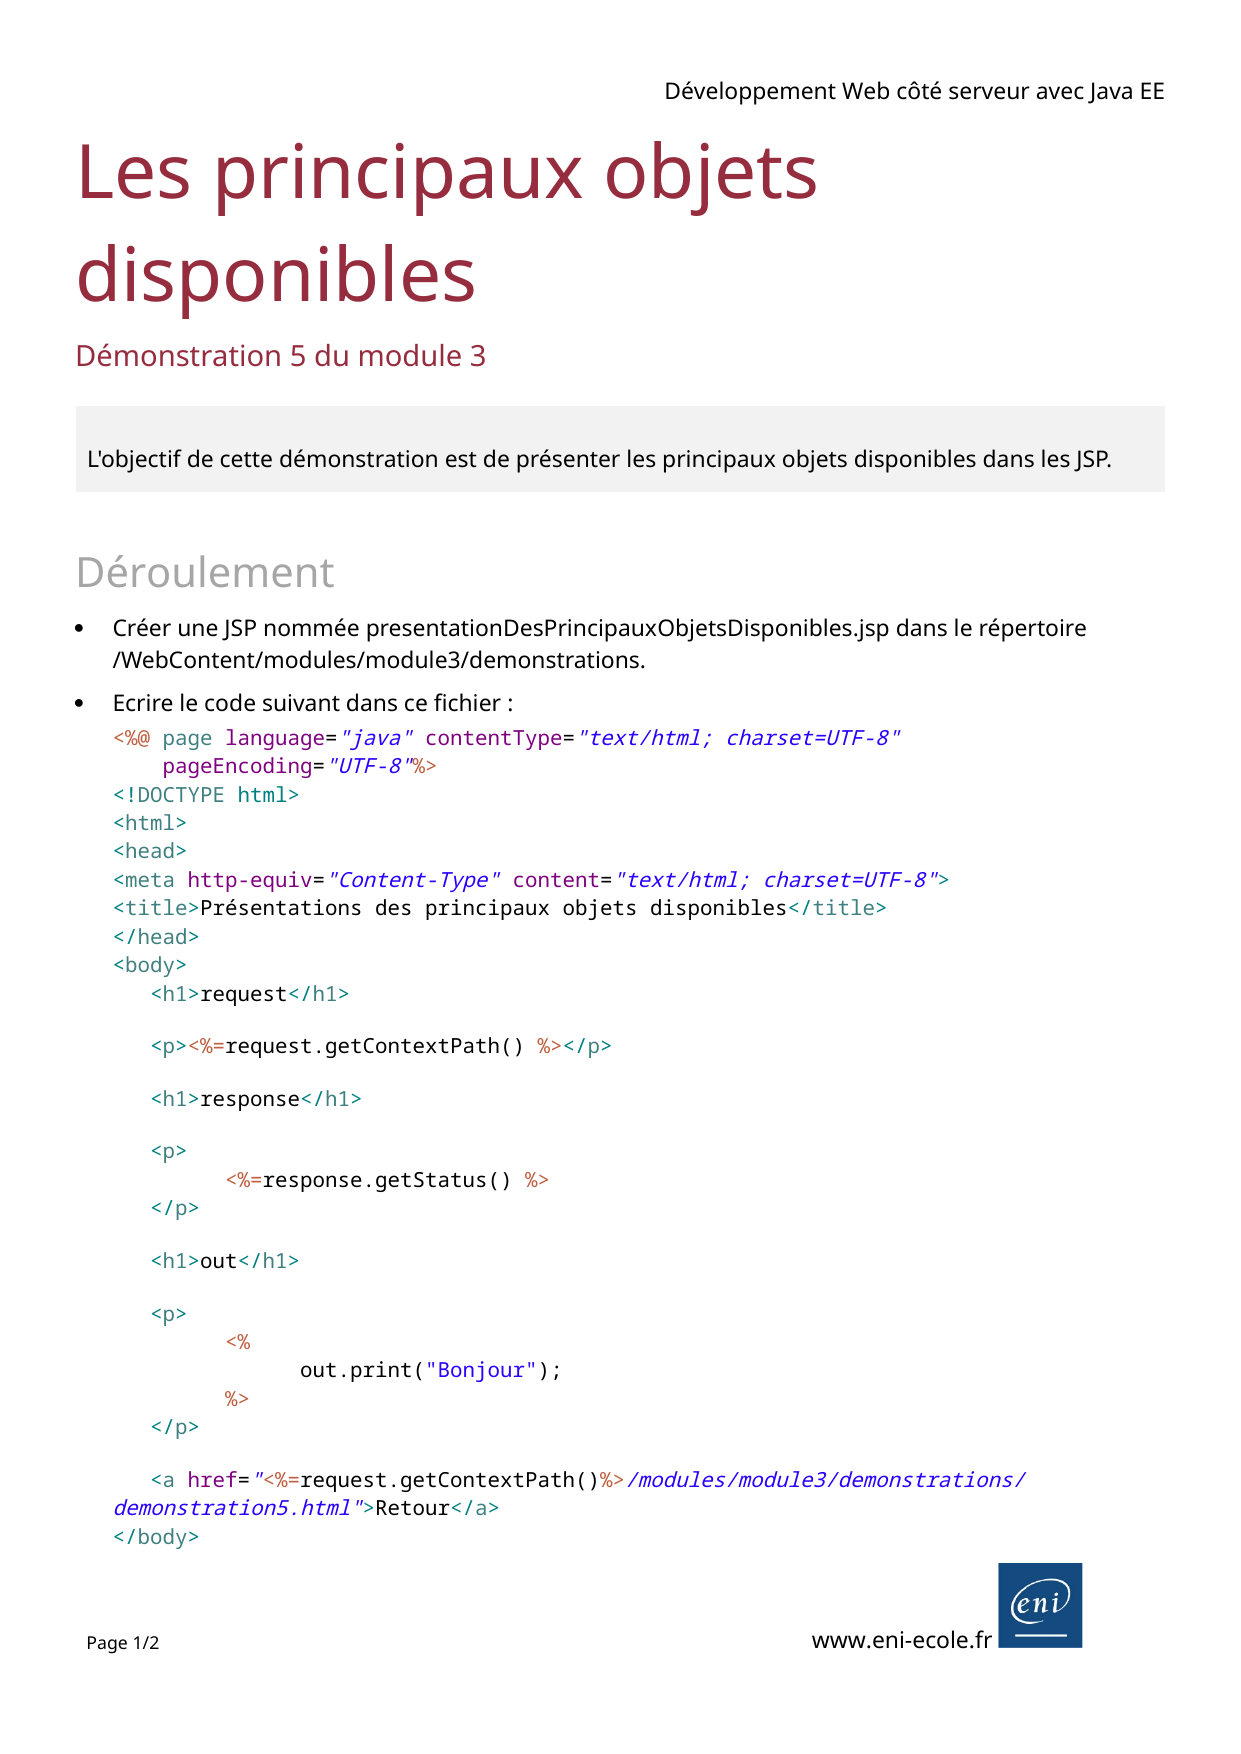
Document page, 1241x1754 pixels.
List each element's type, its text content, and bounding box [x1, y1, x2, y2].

text <meta http-equiv="Content-Type" content="text/html; charset=UTF-8"> [112, 865, 1165, 893]
picture [998, 1563, 1083, 1648]
text </body> [112, 1522, 1165, 1550]
text <html> [112, 808, 1165, 837]
text <p> [112, 1137, 1165, 1165]
text Ecrire le code suivant dans ce fichier : [75, 687, 1165, 719]
text %> [112, 1384, 1165, 1412]
text pageEncoding="UTF-8"%> [112, 751, 1165, 780]
text <h1>response</h1> [112, 1084, 1165, 1112]
text </p> [112, 1193, 1165, 1222]
text <p> [112, 1299, 1165, 1327]
text </p> [112, 1412, 1165, 1441]
text <% [112, 1327, 1165, 1356]
text <body> [112, 950, 1165, 979]
text <h1>out</h1> [112, 1246, 1165, 1274]
text <head> [112, 837, 1165, 865]
text <%=response.getStatus() %> [112, 1165, 1165, 1193]
text <%@ page language="java" contentType="text/html; charset=UTF-8" [112, 723, 1165, 751]
text Créer une JSP nommée presentationDesPrincipauxObjetsDisponibles.jsp dans le répertoire /WebContent/modules/module3/demonstrations. [75, 612, 1165, 675]
text <title>Présentations des principaux objets disponibles</title> [112, 893, 1165, 922]
text <p><%=request.getContextPath() %></p> [112, 1031, 1165, 1060]
text <h1>request</h1> [112, 979, 1165, 1007]
text </head> [112, 922, 1165, 950]
text <!DOCTYPE html> [112, 780, 1165, 808]
text out.print("Bonjour"); [112, 1356, 1165, 1384]
text <a href="<%=request.getContextPath()%>/modules/module3/demonstrations/demonstration5.html">Retour</a> [112, 1465, 1165, 1522]
title Les principaux objets disponibles [75, 119, 1165, 323]
table_header L'objectif de cette démonstration est de présenter les principaux objets disponibles dans les JSP. [76, 406, 1165, 492]
subtitle Démonstration 5 du module 3 [75, 336, 1165, 375]
text Déroulement [75, 543, 1165, 600]
